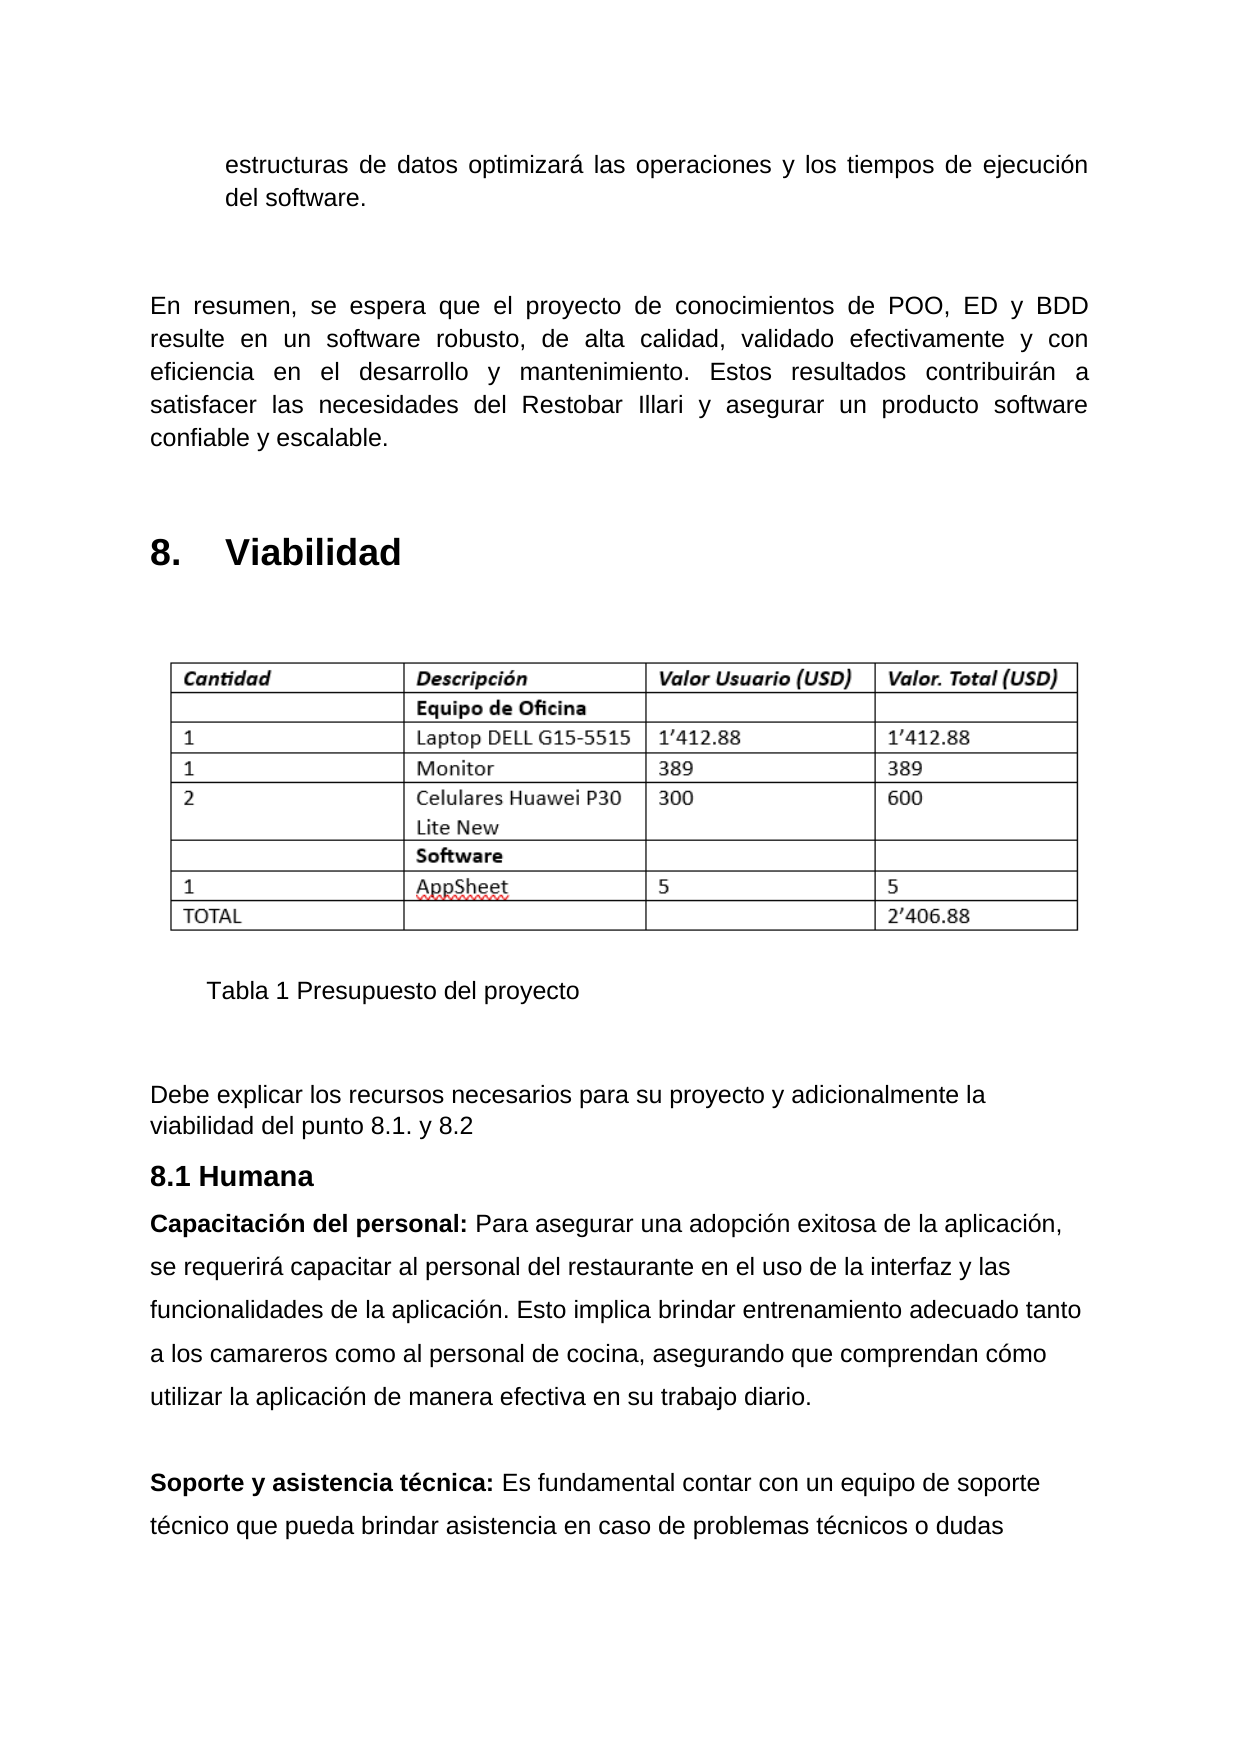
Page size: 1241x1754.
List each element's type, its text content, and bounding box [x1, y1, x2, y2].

list Viabilidad [150, 531, 1090, 574]
picture [150, 642, 1091, 945]
text Debe explicar los recursos necesarios para su proyecto y adicionalmente la viabilidad del punto 8.1. y 8.2 [150, 1080, 1090, 1140]
text 8.1 Humana [150, 1159, 1090, 1192]
text Tabla 1 Presupuesto del proyecto [150, 976, 1090, 1004]
text En resumen, se espera que el proyecto de conocimientos de POO, ED y BDD resulte en un software robusto, de alta calidad, validado efectivamente y con eficiencia en el desarrollo y mantenimiento. Estos resultados contribuirán a satisfacer las necesidades del Restobar Illari y asegurar un producto software confiable y escalable. [150, 291, 1090, 452]
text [150, 1468, 1090, 1540]
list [187, 150, 1090, 212]
text Capacitación del personal: Para asegurar una adopción exitosa de la aplicación, se requerirá capacitar al personal del restaurante en el uso de la interfaz y las funcionalidades de la aplicación. Esto implica brindar entrenamiento adecuado tanto a los camareros como al personal de cocina, asegurando que comprendan cómo utilizar la aplicación de manera efectiva en su trabajo diario. [150, 1209, 1090, 1410]
